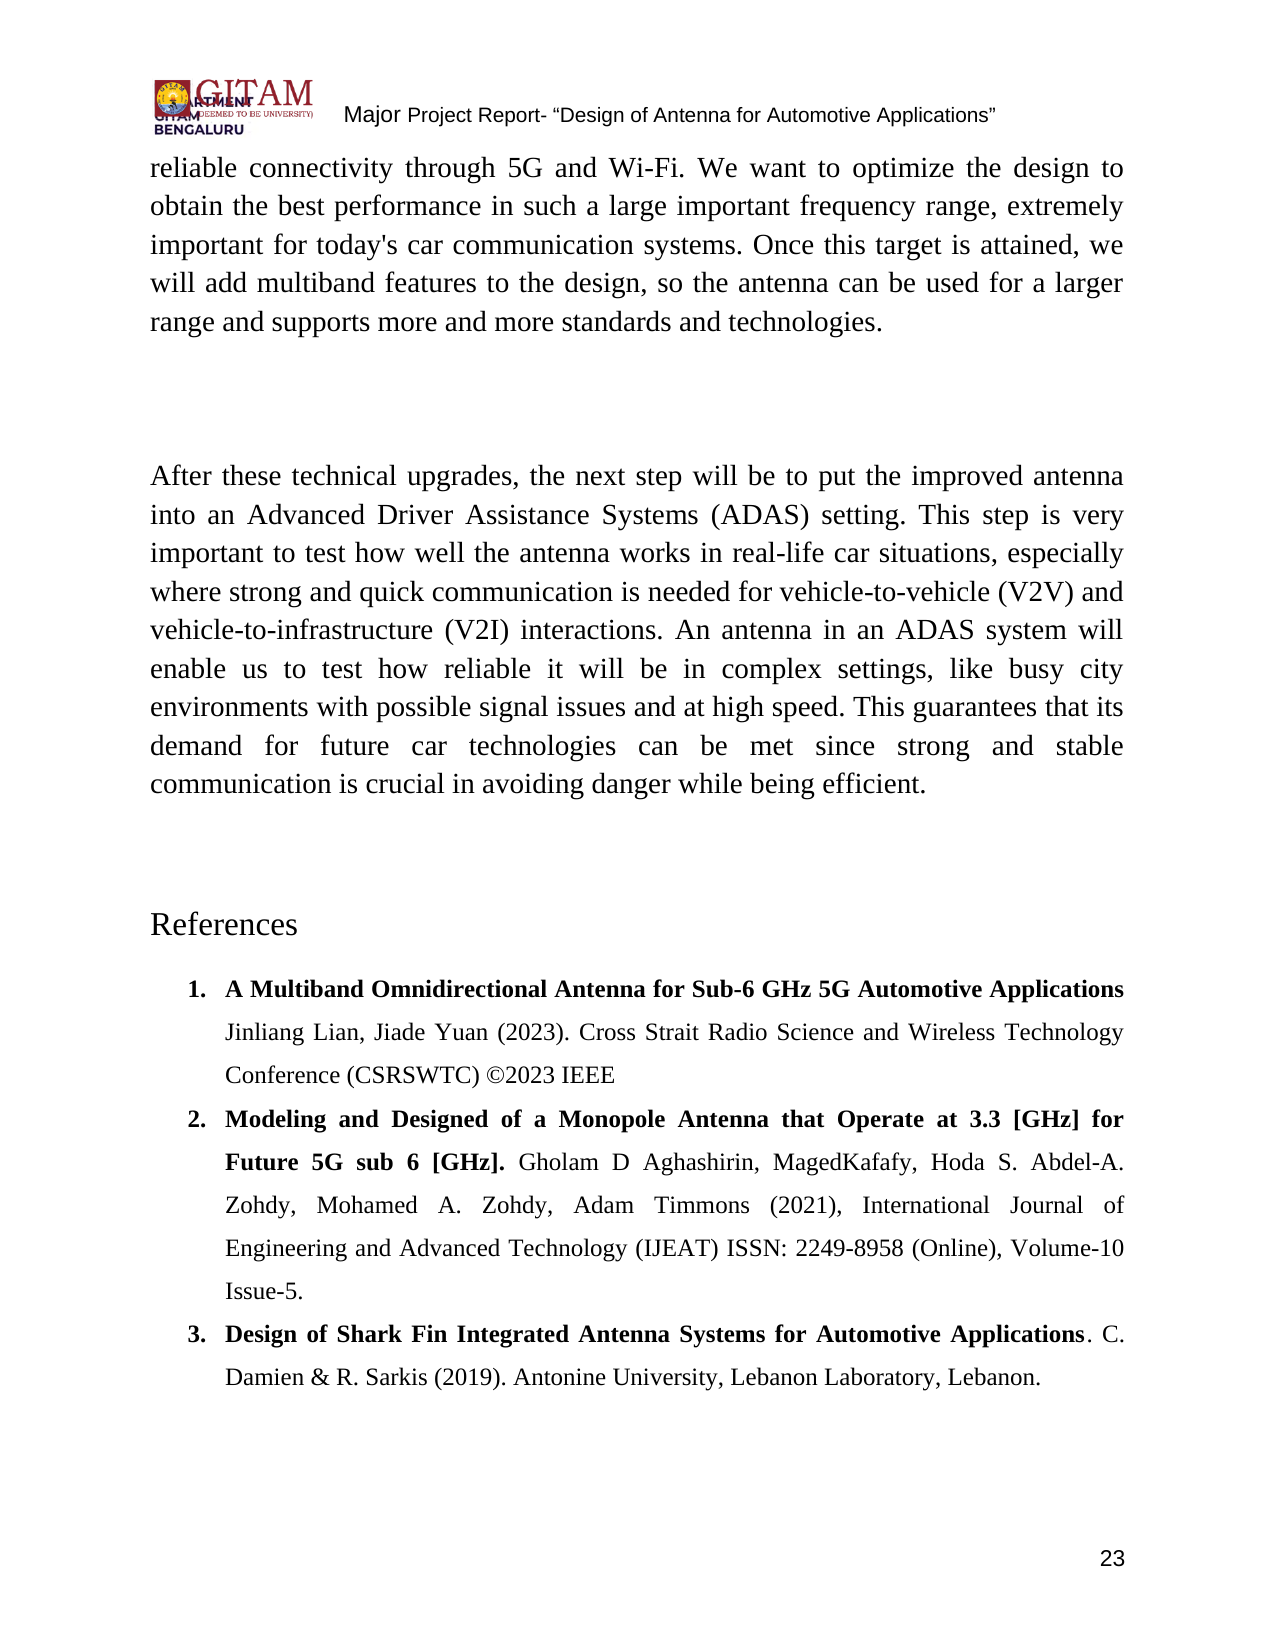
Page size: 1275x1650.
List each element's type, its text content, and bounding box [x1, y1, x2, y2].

text After these technical upgrades, the next step will be to put the improved antenna into an Advanced Driver Assistance Systems (ADAS) setting. This step is very important to test how well the antenna works in real-life car situations, especially where strong and quick communication is needed for vehicle-to-vehicle (V2V) and vehicle-to-infrastructure (V2I) interactions. An antenna in an ADAS system will enable us to test how reliable it will be in complex settings, like busy city environments with possible signal issues and at high speed. This guarantees that its demand for future car technologies can be met since strong and stable communication is crucial in avoiding danger while being efficient. [150, 381, 1125, 800]
list Design of Shark Fin Integrated Antenna Systems for Automotive Applications. C. Damien & R. Sarkis (2019). Antonine University, Lebanon Laboratory, Lebanon. [187, 1319, 1125, 1391]
list Modeling and Designed of a Monopole Antenna that Operate at 3.3 [GHz] for Future 5G sub 6 [GHz]. Gholam D Aghashirin, MagedKafafy, Hoda S. Abdel-A. Zohdy, Mohamed A. Zohdy, Adam Timmons (2021), International Journal of Engineering and Advanced Technology (IJEAT) ISSN: 2249-8958 (Online), Volume-10 Issue-5. [187, 1104, 1125, 1305]
subtitle References [150, 904, 1125, 943]
list A Multiband Omnidirectional Antenna for Sub-6 GHz 5G Automotive Applications Jinliang Lian, Jiade Yuan (2023). Cross Strait Radio Science and Wireless Technology Conference (CSRSWTC) ©2023 IEEE [187, 974, 1125, 1089]
picture [150, 75, 318, 140]
